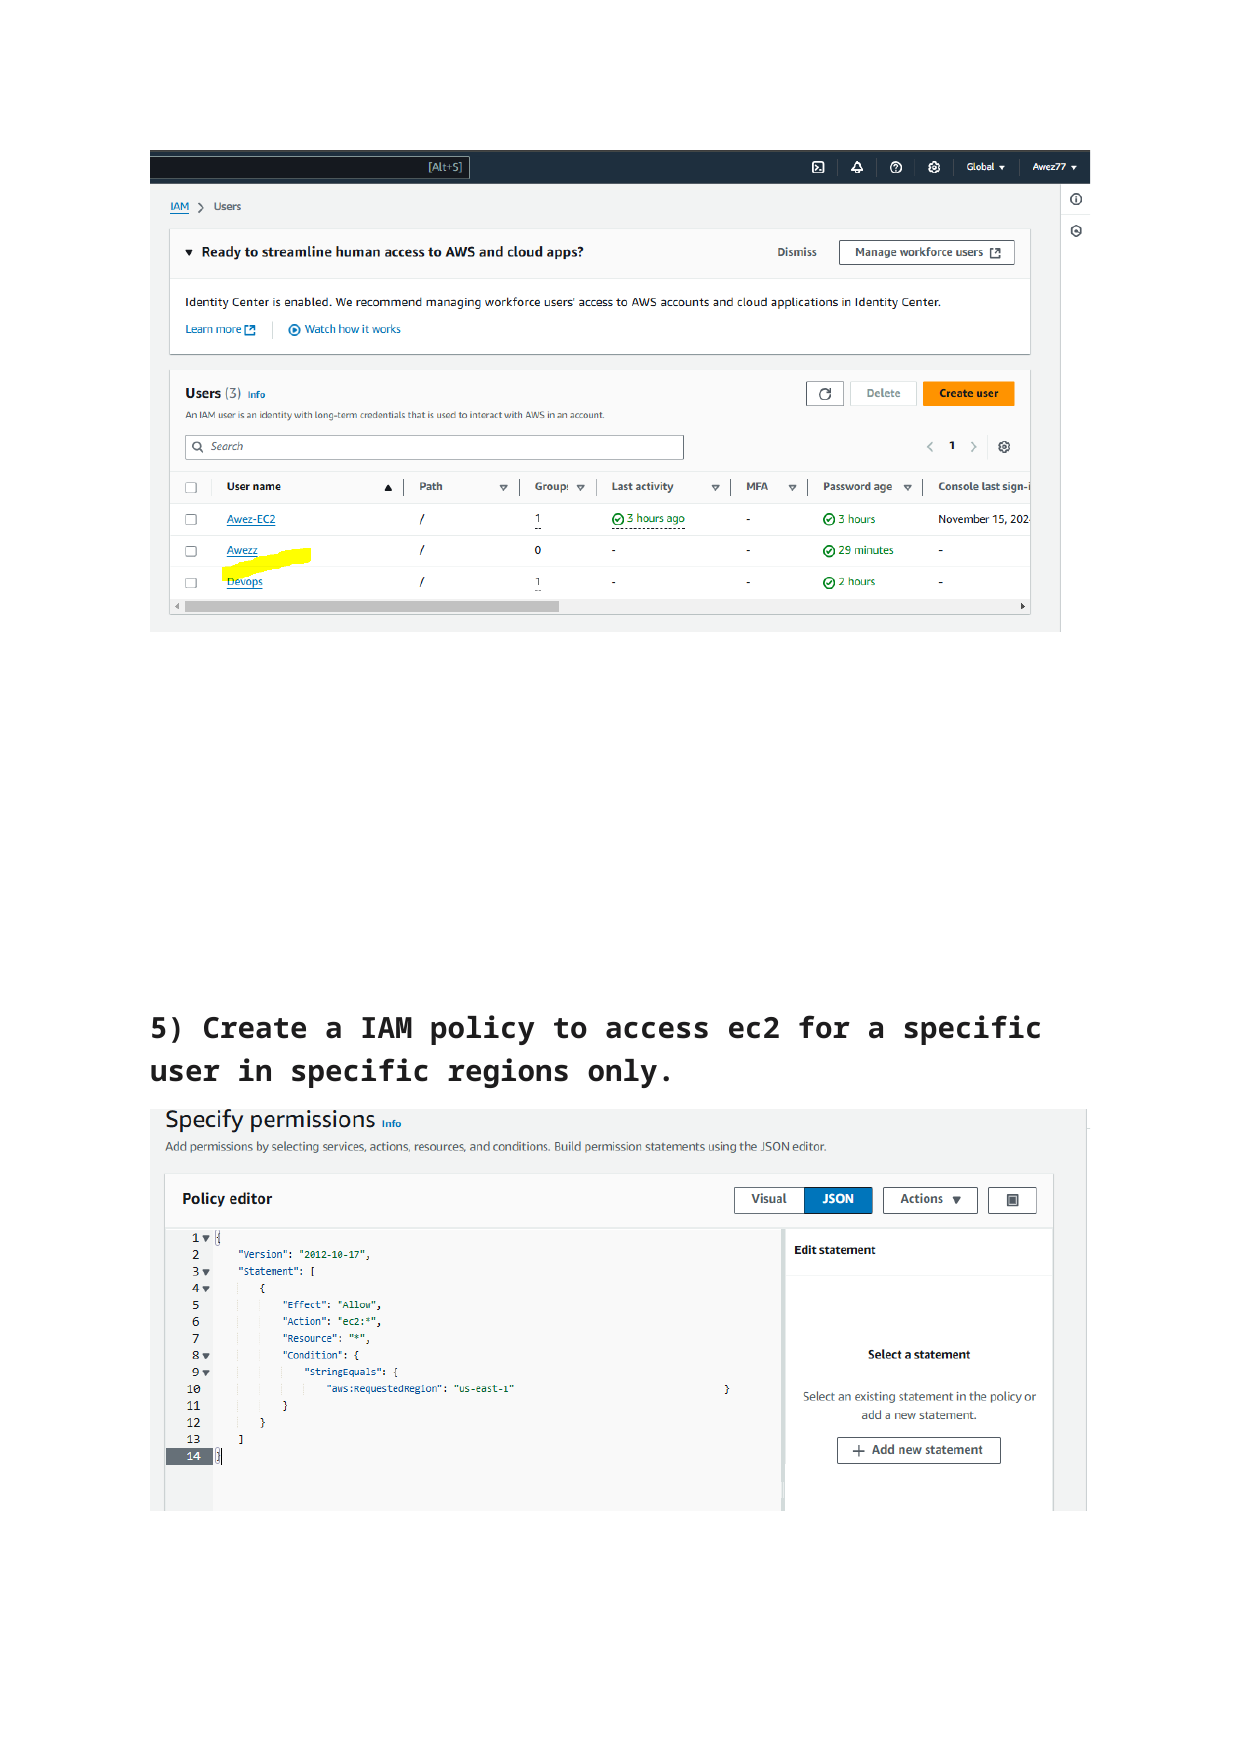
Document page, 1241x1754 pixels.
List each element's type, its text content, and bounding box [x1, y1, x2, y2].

picture [150, 1109, 1091, 1511]
text 5) Create a IAM policy to access ec2 for a specific user in specific regions only. [150, 1007, 1090, 1090]
picture [150, 150, 1091, 632]
